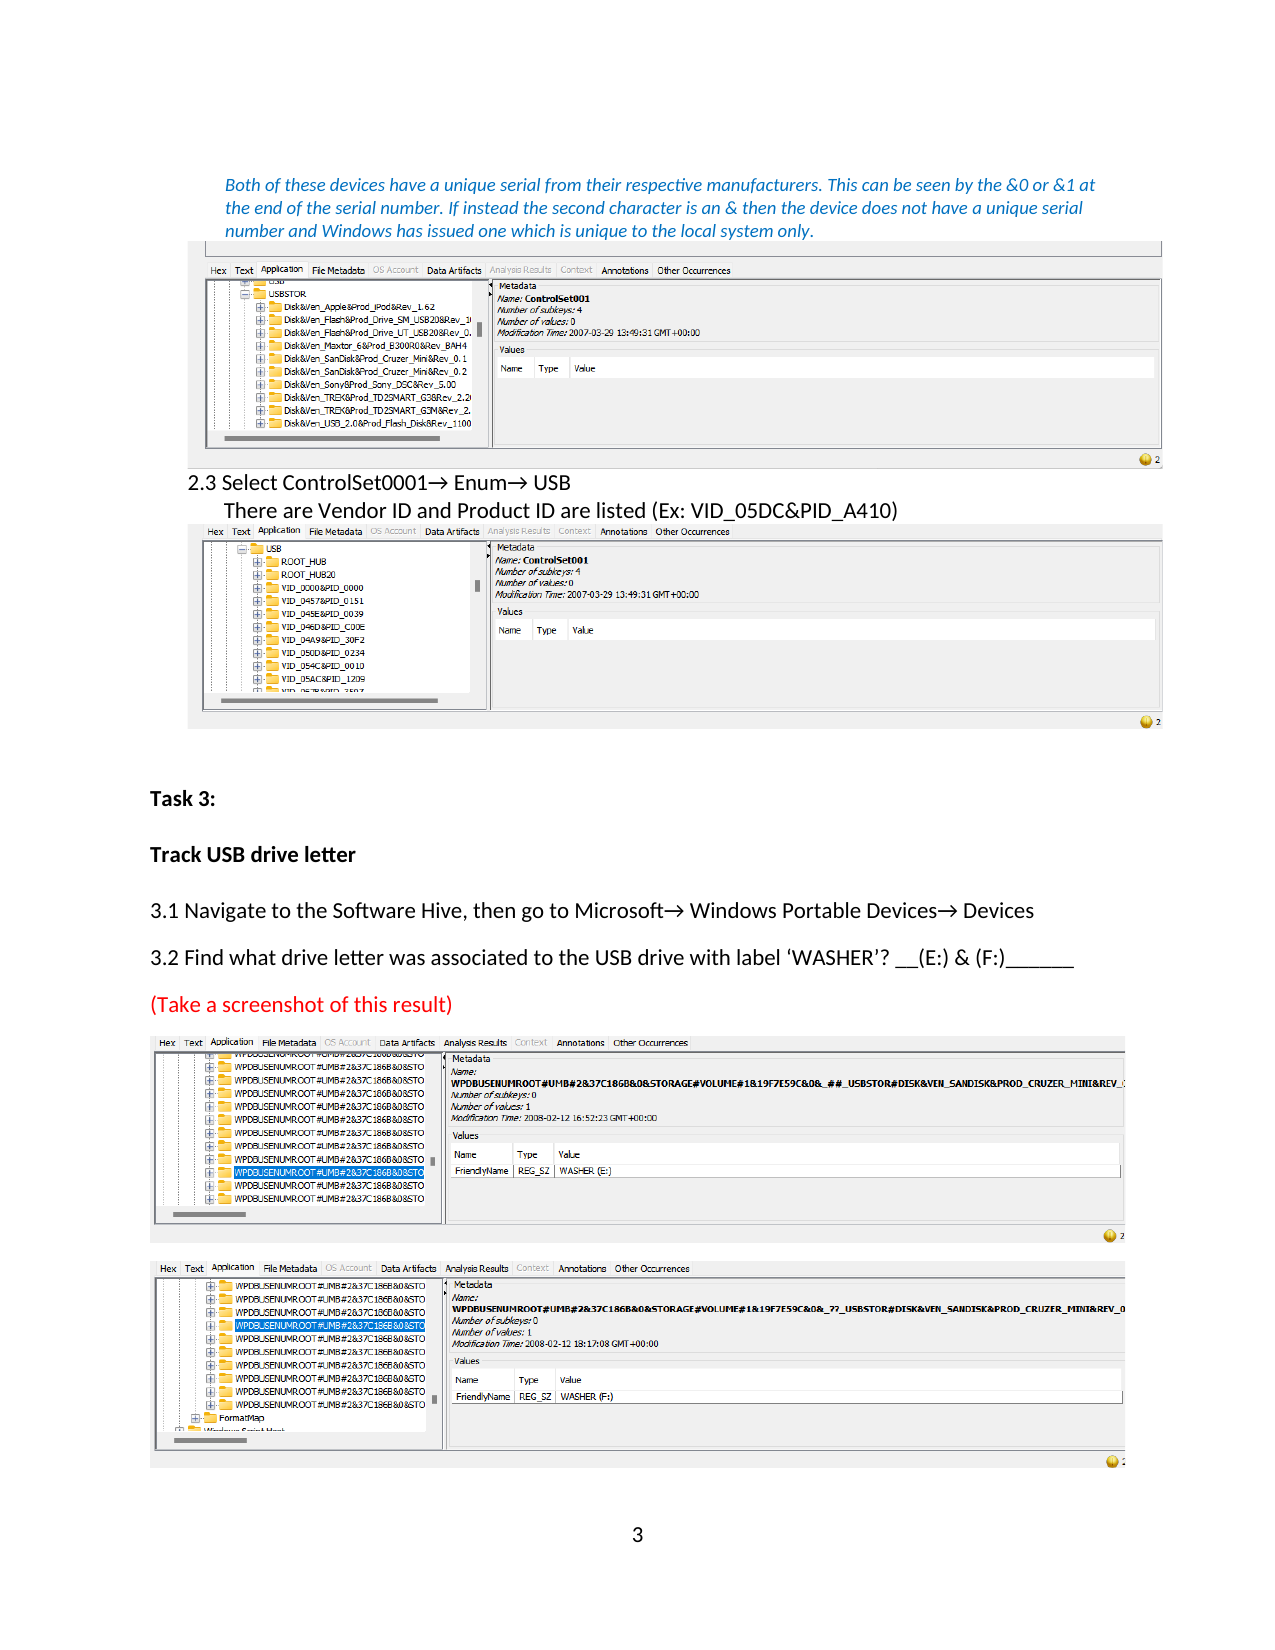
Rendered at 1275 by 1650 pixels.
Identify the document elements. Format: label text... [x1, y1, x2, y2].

text 3.1 Navigate to the Software Hive, then go to Microsoft→ Windows Portable Devices→ Devices [150, 896, 1125, 924]
picture [150, 1036, 1125, 1243]
text Track USB drive letter [150, 840, 1125, 868]
picture [187, 524, 1163, 729]
text (Take a screenshot of this result) [150, 990, 1125, 1018]
picture [187, 241, 1163, 469]
text Both of these devices have a unique serial from their respective manufacturers. This can be seen by the &0 or &1 at the end of the serial number. If instead the second character is an & then the device does not have a unique serial number and Windows has issued one which is unique to the local system only. [225, 173, 1125, 241]
text 2.3 Select ControlSet0001→ Enum→ USB [150, 468, 1125, 497]
text There are Vendor ID and Product ID are listed (Ex: VID_05DC&PID_A410) [150, 497, 1125, 524]
text 3.2 Find what drive letter was associated to the USB drive with label ‘WASHER’? __(E:) & (F:)______ [150, 943, 1125, 971]
picture [150, 1261, 1125, 1468]
text Task 3: [150, 784, 1125, 812]
